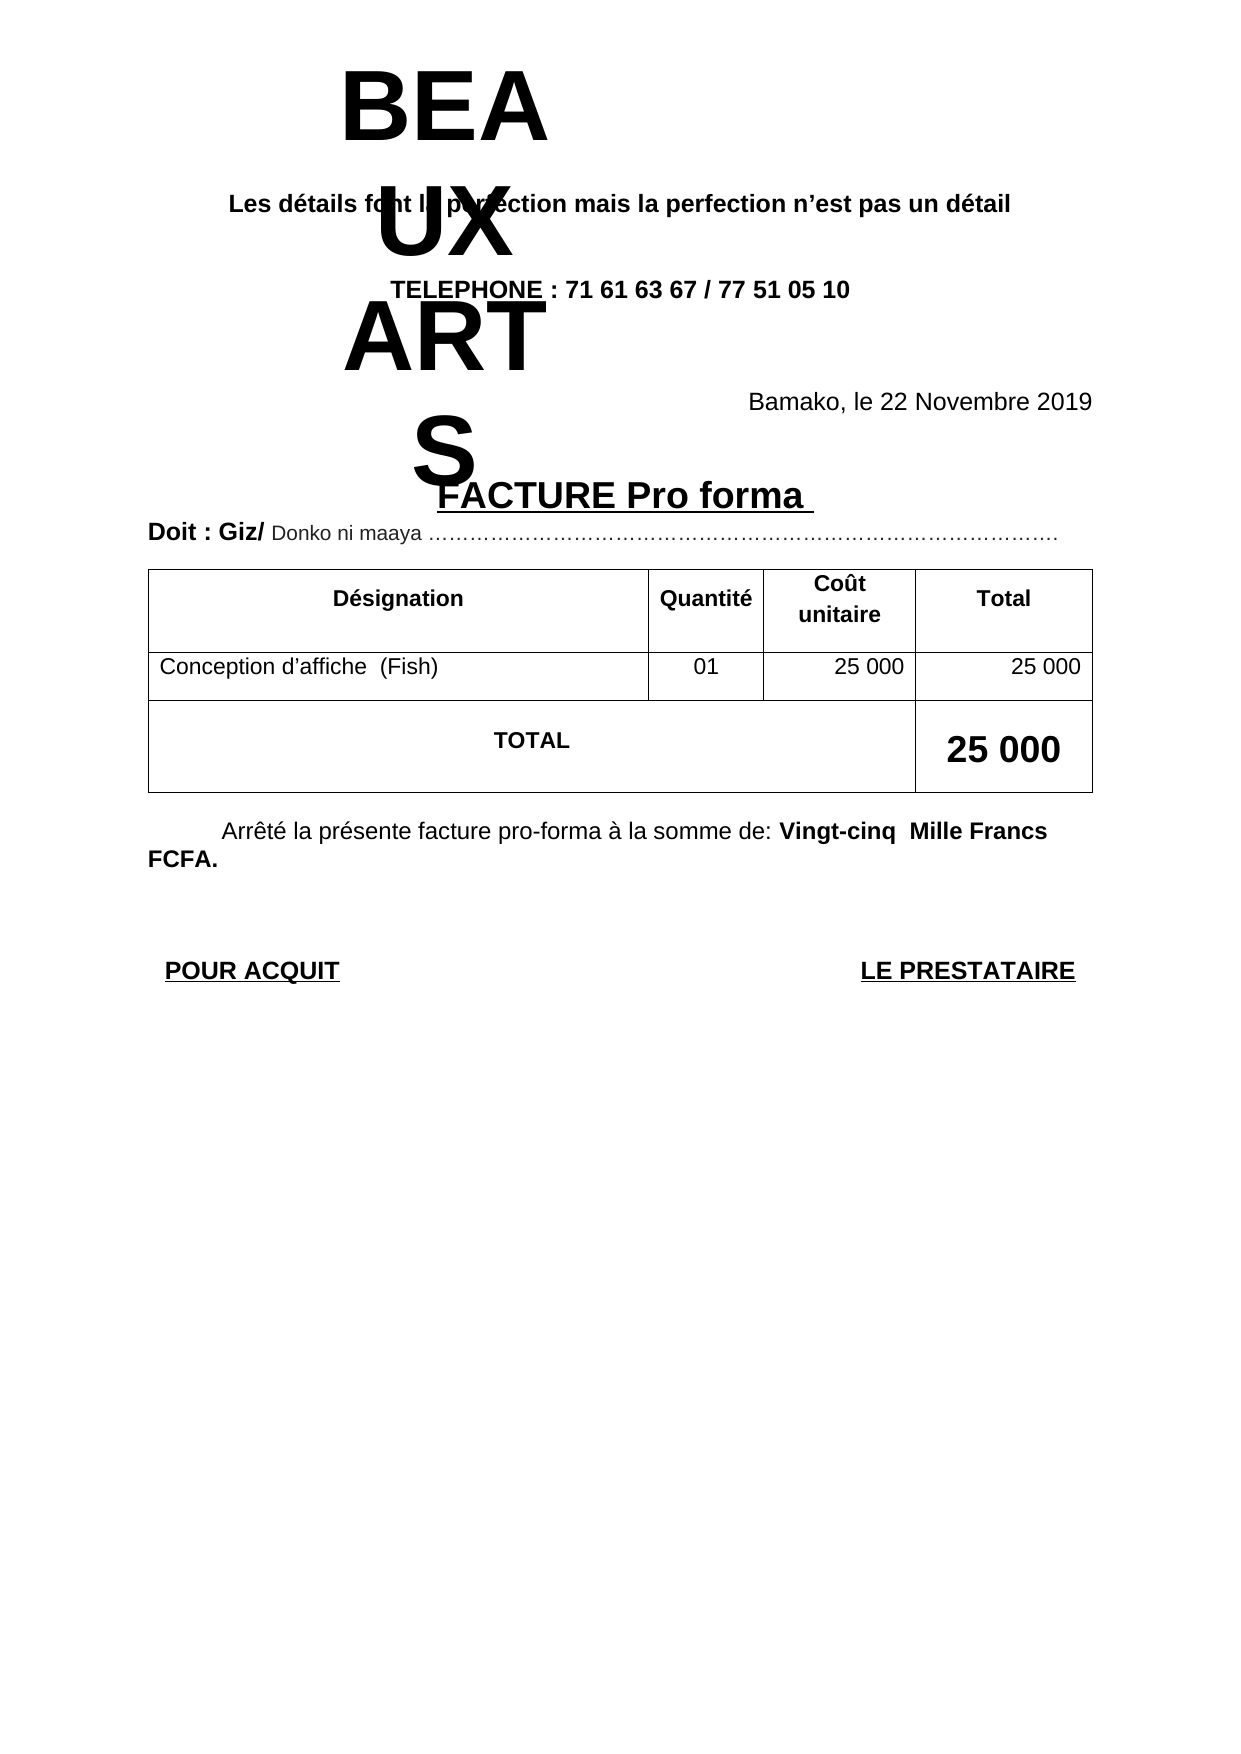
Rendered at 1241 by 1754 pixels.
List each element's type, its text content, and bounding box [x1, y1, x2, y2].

text POUR ACQUIT LE PRESTATAIRE [148, 956, 1093, 985]
table_cell 25 000 [916, 701, 1092, 792]
table_cell TOTAL [149, 701, 915, 792]
text FACTURE Pro forma [148, 473, 1093, 517]
table_header Désignation [149, 570, 648, 652]
text Arrêté la présente facture pro-forma à la somme de: Vingt-cinq Mille Francs FCFA. [148, 817, 1093, 872]
table_cell Conception d’affiche (Fish) [149, 653, 648, 700]
text Doit : Giz/ Donko ni maaya ………………………………………………………………………………. [148, 517, 1093, 545]
text Bamako, le 22 Novembre 2019 [148, 387, 1093, 416]
table_header Coût unitaire [764, 570, 915, 652]
table_cell 25 000 [916, 653, 1092, 700]
table_header Total [916, 570, 1092, 652]
table_cell 01 [649, 653, 763, 700]
table_header Quantité [649, 570, 763, 652]
table_cell 25 000 [764, 653, 915, 700]
